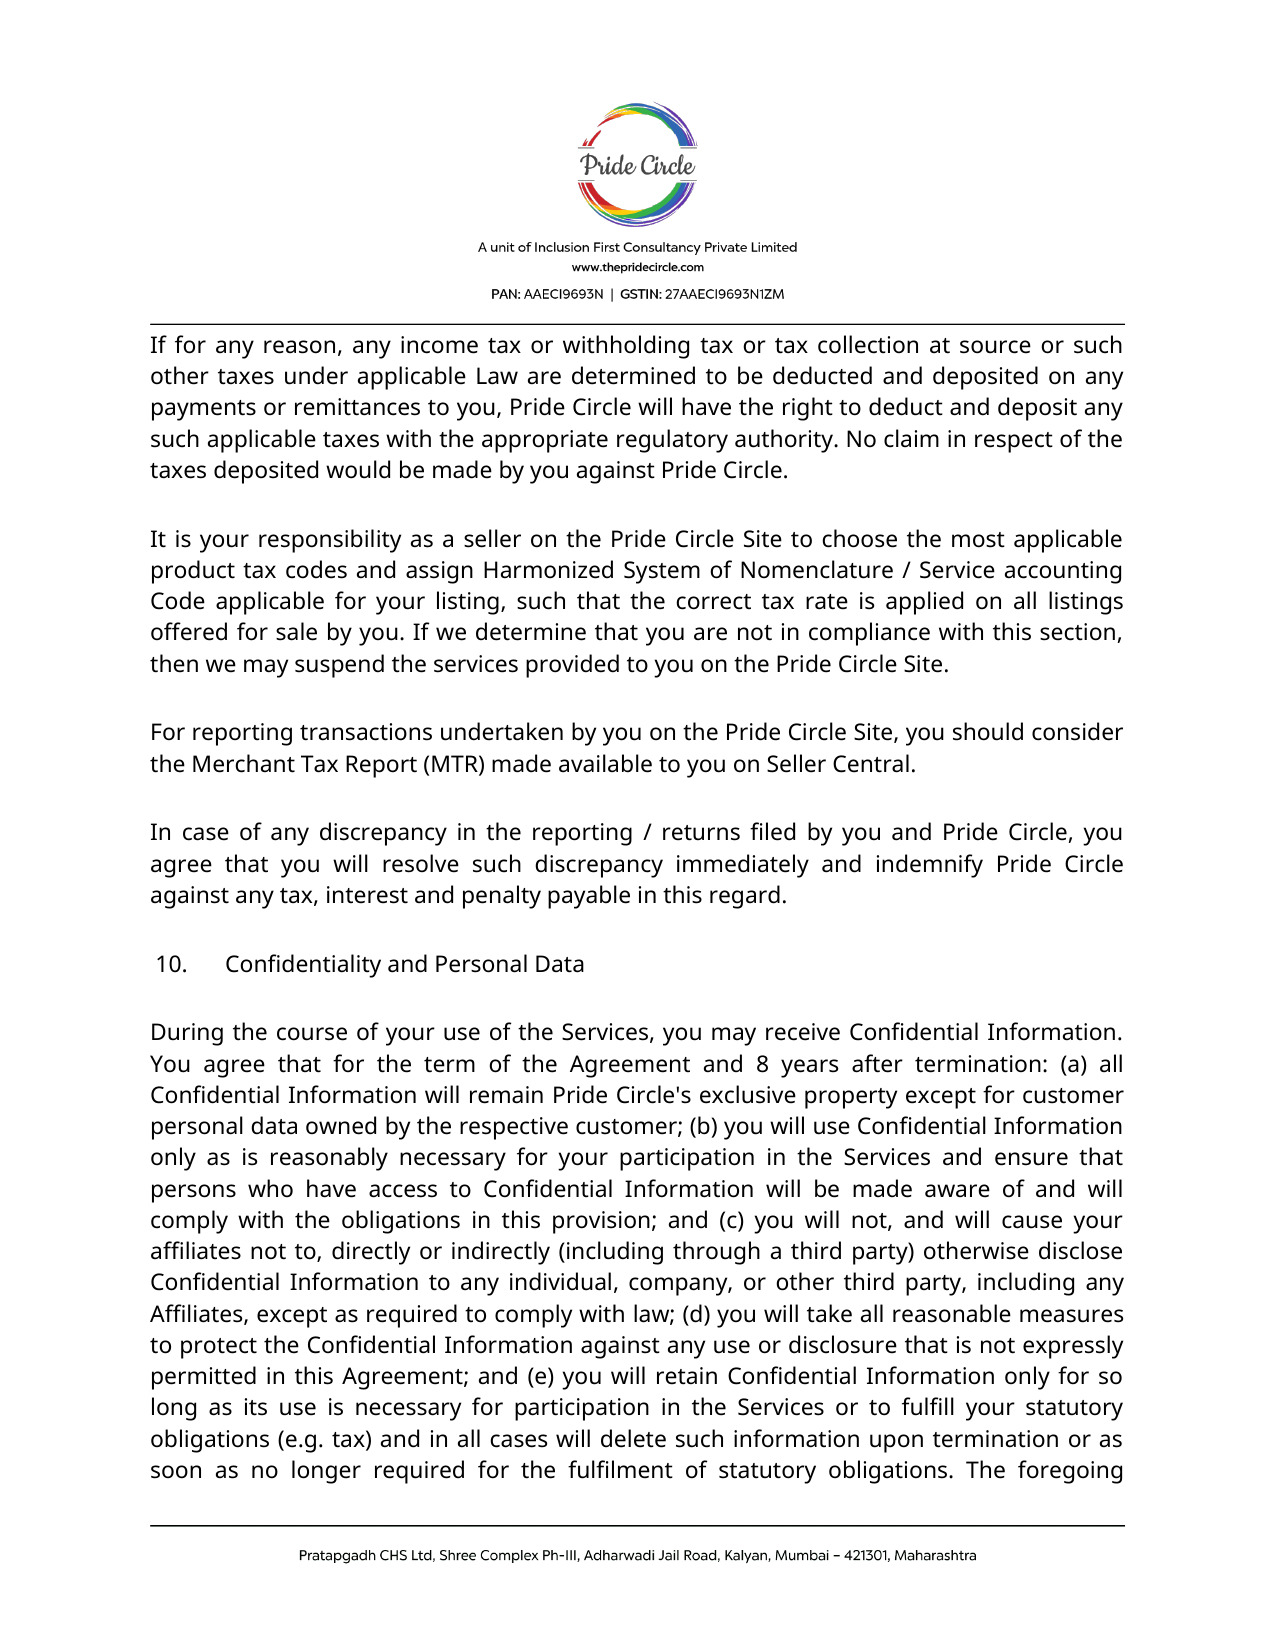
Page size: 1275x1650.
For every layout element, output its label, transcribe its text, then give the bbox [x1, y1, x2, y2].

list Confidentiality and Personal Data [187, 948, 1125, 979]
text In case of any discrepancy in the reporting / returns filed by you and Pride Circle, you agree that you will resolve such discrepancy immediately and indemnify Pride Circle against any tax, interest and penalty payable in this regard. [150, 816, 1125, 910]
text It is your responsibility as a seller on the Pride Circle Site to choose the most applicable product tax codes and assign Harmonized System of Nomenclature / Service accounting Code applicable for your listing, such that the correct tax rate is applied on all listings offered for sale by you. If we determine that you are not in compliance with this section, then we may suspend the services provided to you on the Pride Circle Site. [150, 523, 1125, 679]
text For reporting transactions undertaken by you on the Pride Circle Site, you should consider the Merchant Tax Report (MTR) made available to you on Seller Central. [150, 716, 1125, 779]
picture [150, 75, 1125, 325]
text If for any reason, any income tax or withholding tax or tax collection at source or such other taxes under applicable Law are determined to be deducted and deposited on any payments or remittances to you, Pride Circle will have the right to deduct and deposit any such applicable taxes with the appropriate regulatory authority. No claim in respect of the taxes deposited would be made by you against Pride Circle. [150, 329, 1125, 485]
picture [150, 1525, 1125, 1572]
